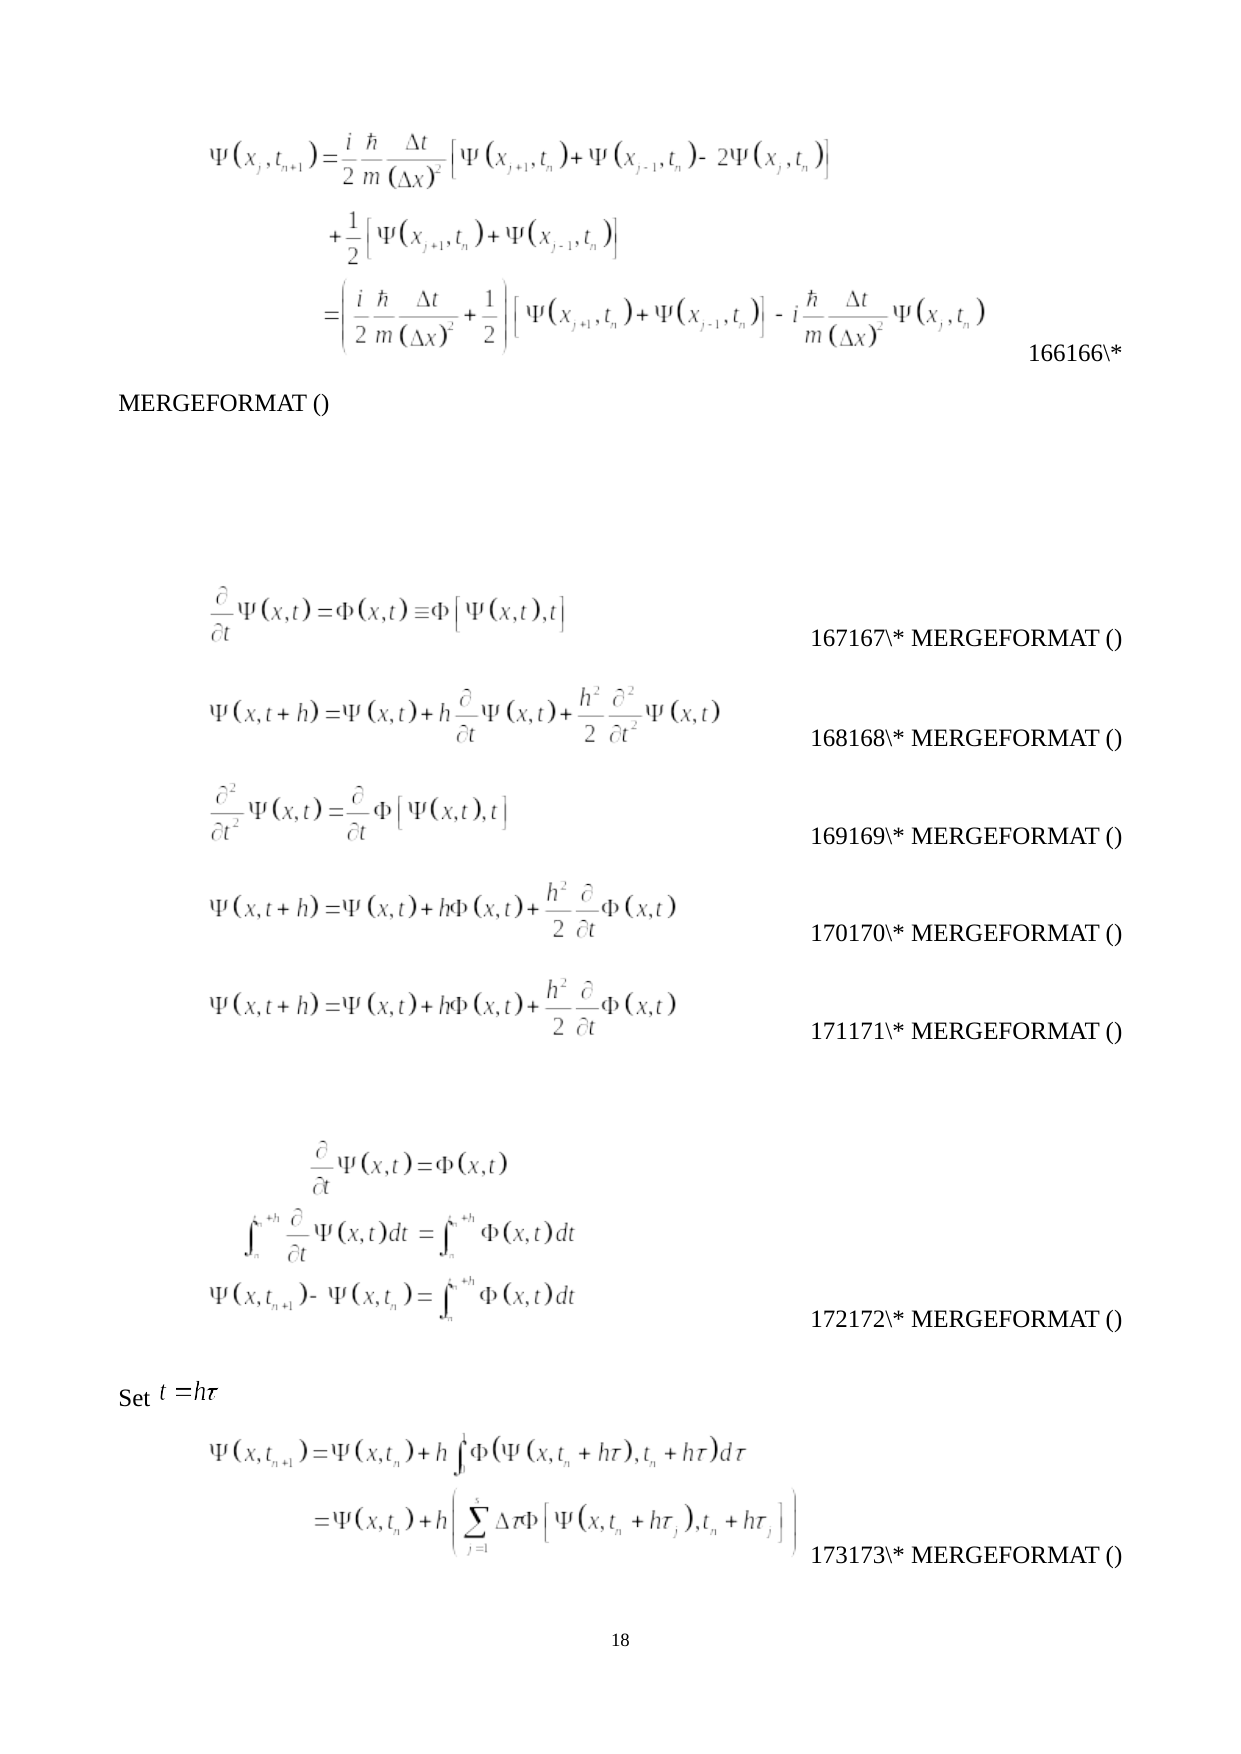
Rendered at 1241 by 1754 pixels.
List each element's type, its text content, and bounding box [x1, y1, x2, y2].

text Set [118, 1361, 1122, 1426]
